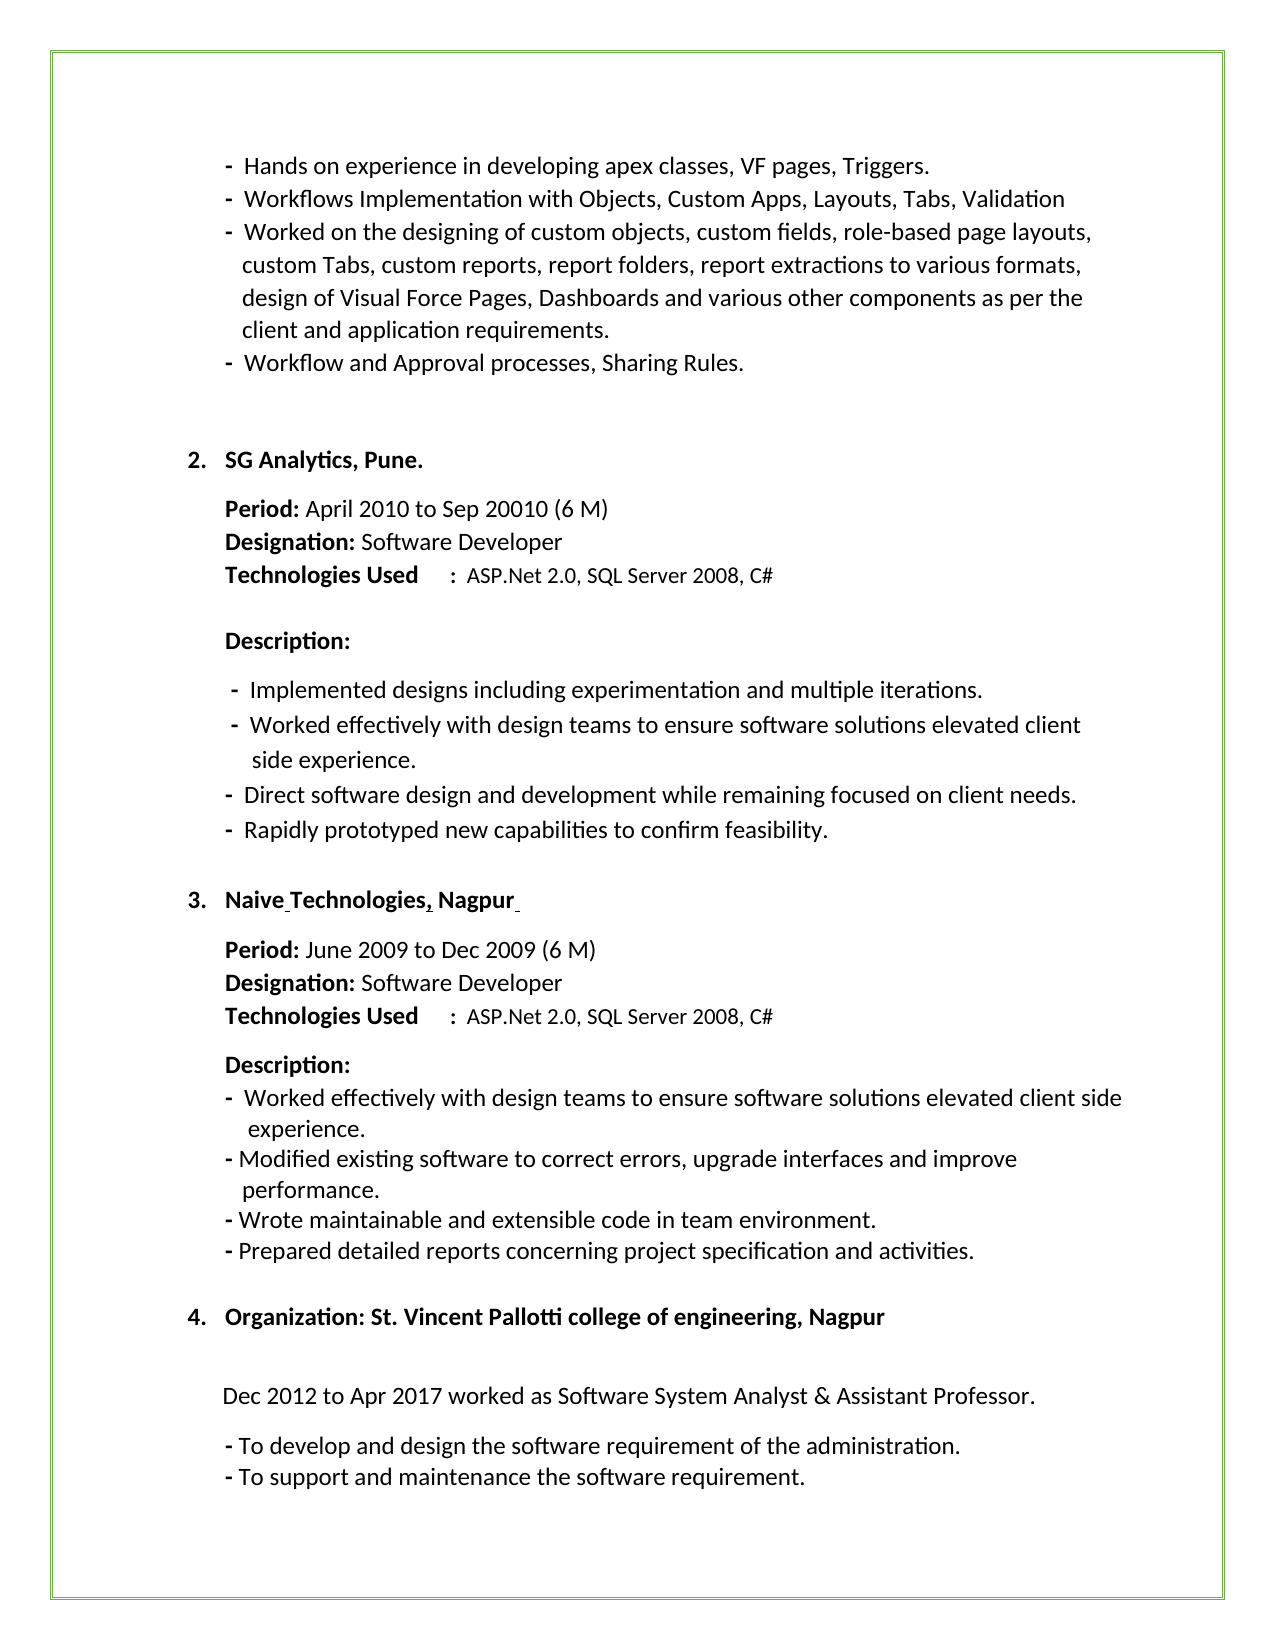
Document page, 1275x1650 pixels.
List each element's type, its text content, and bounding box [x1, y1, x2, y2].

text - Direct software design and development while remaining focused on client needs. [150, 780, 1125, 810]
list Description: [225, 625, 1125, 656]
list SG Analytics, Pune. [187, 444, 1125, 474]
list Technologies Used : ASP.Net 2.0, SQL Server 2008, C# [225, 559, 1125, 590]
text - Wrote maintainable and extensible code in team environment. [150, 1205, 1125, 1235]
text - Worked effectively with design teams to ensure software solutions elevated client [150, 710, 1125, 740]
text Description: [225, 1050, 1125, 1080]
text - Worked on the designing of custom objects, custom fields, role-based page layouts, [225, 216, 1125, 246]
text experience. [225, 1113, 1125, 1144]
list Designation: Software Developer [225, 526, 1125, 557]
list Period: June 2009 to Dec 2009 (6 M) [225, 934, 1125, 965]
text side experience. [150, 745, 1125, 775]
text custom Tabs, custom reports, report folders, report extractions to various formats, [225, 249, 1125, 279]
text - Hands on experience in developing apex classes, VF pages, Triggers. [225, 150, 1125, 181]
text - Workflow and Approval processes, Sharing Rules. [150, 347, 1125, 378]
text client and application requirements. [225, 314, 1125, 345]
list Technologies Used : ASP.Net 2.0, SQL Server 2008, C# [225, 1000, 1125, 1031]
text performance. [150, 1174, 1125, 1205]
list Period: April 2010 to Sep 20010 (6 M) [225, 493, 1125, 524]
list Designation: Software Developer [225, 967, 1125, 998]
list Organization: St. Vincent Pallotti college of engineering, Nagpur [187, 1301, 1125, 1331]
text - To develop and design the software requirement of the administration. [150, 1430, 1125, 1461]
text - Rapidly prototyped new capabilities to confirm feasibility. [150, 815, 1125, 845]
text design of Visual Force Pages, Dashboards and various other components as per the [225, 282, 1125, 312]
text Dec 2012 to Apr 2017 worked as Software System Analyst & Assistant Professor. [150, 1381, 1125, 1411]
list Naive Technologies, Nagpur [187, 885, 1125, 915]
text - Prepared detailed reports concerning project specification and activities. [150, 1235, 1125, 1266]
text - To support and maintenance the software requirement. [150, 1461, 1125, 1491]
text - Workflows Implementation with Objects, Custom Apps, Layouts, Tabs, Validation [225, 183, 1125, 213]
text - Modified existing software to correct errors, upgrade interfaces and improve [150, 1144, 1125, 1174]
text - Implemented designs including experimentation and multiple iterations. [150, 675, 1125, 705]
text - Worked effectively with design teams to ensure software solutions elevated client side [225, 1083, 1125, 1113]
